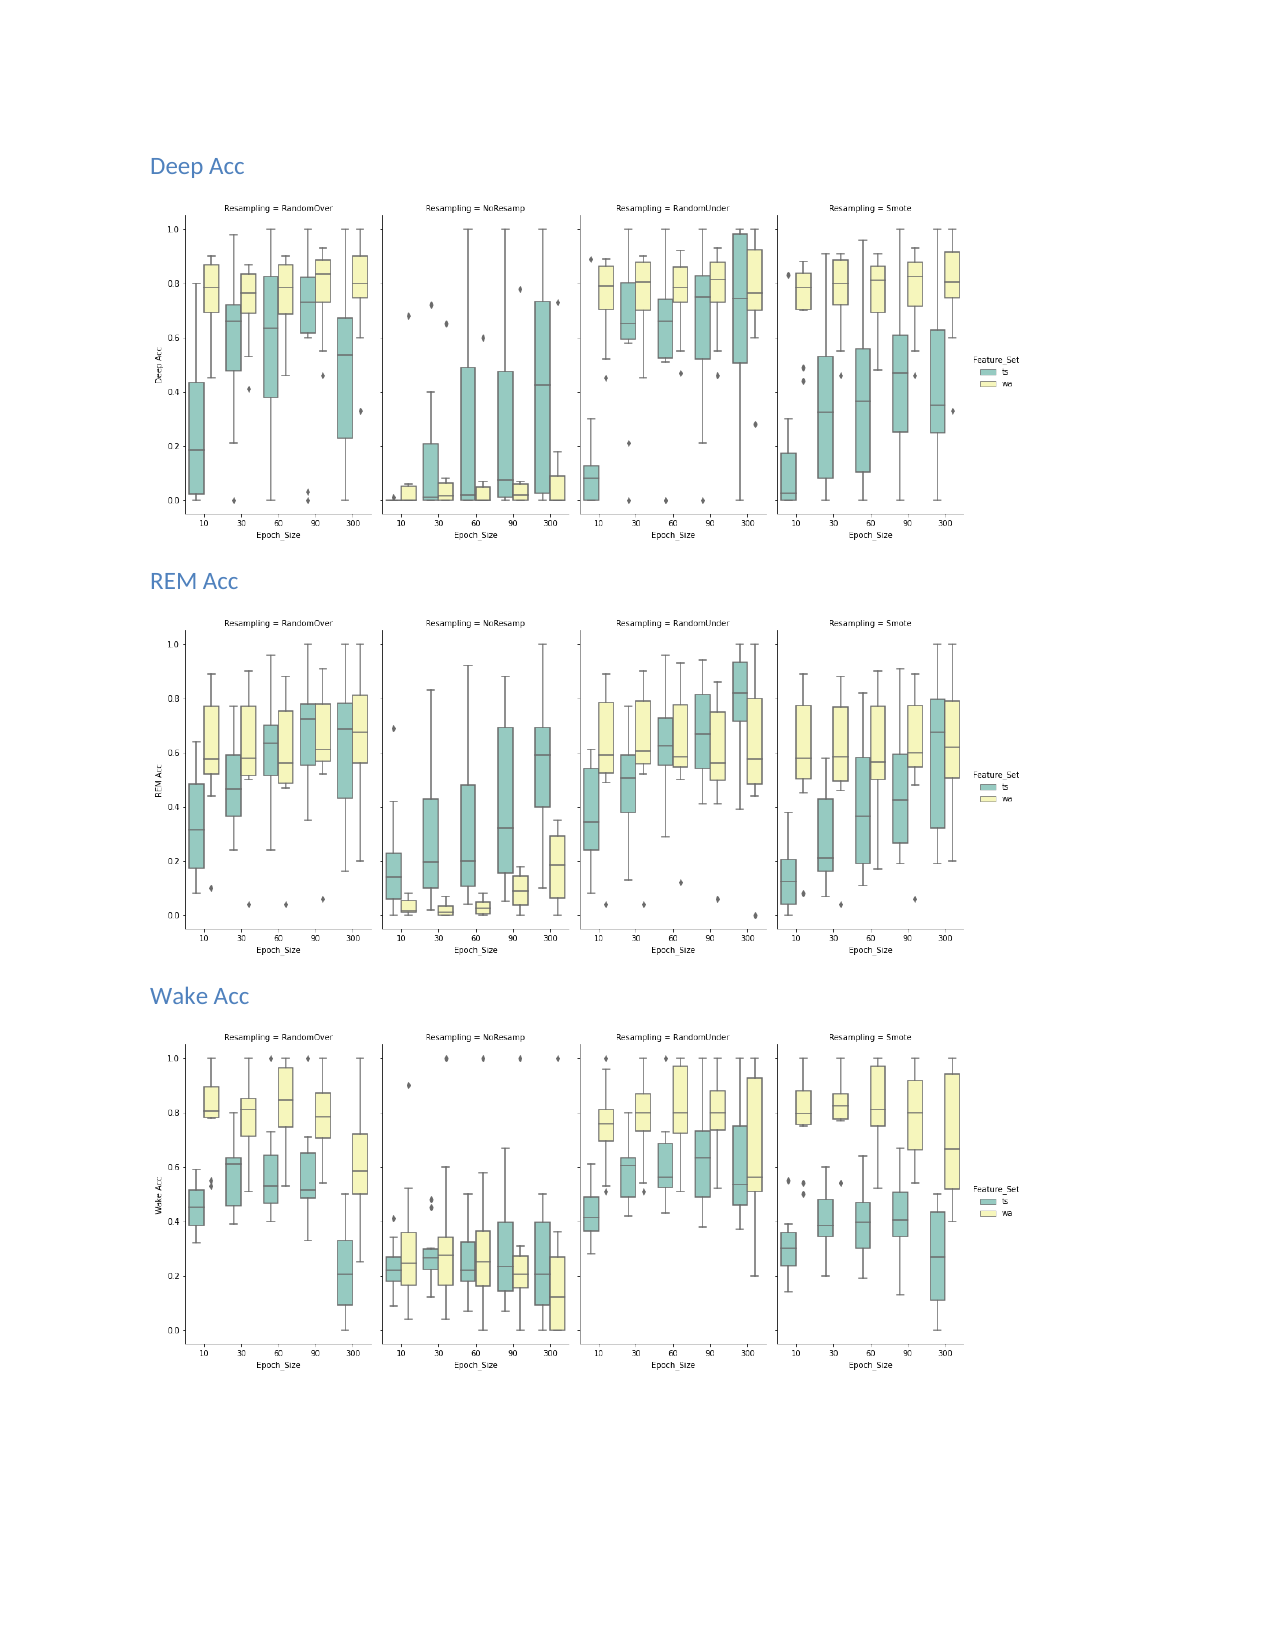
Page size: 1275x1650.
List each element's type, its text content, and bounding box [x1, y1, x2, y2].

picture [150, 1029, 1025, 1374]
subtitle REM Acc [150, 565, 1125, 595]
subtitle Deep Acc [150, 150, 1125, 181]
picture [150, 199, 1025, 544]
picture [150, 614, 1025, 959]
subtitle Wake Acc [150, 980, 1125, 1010]
